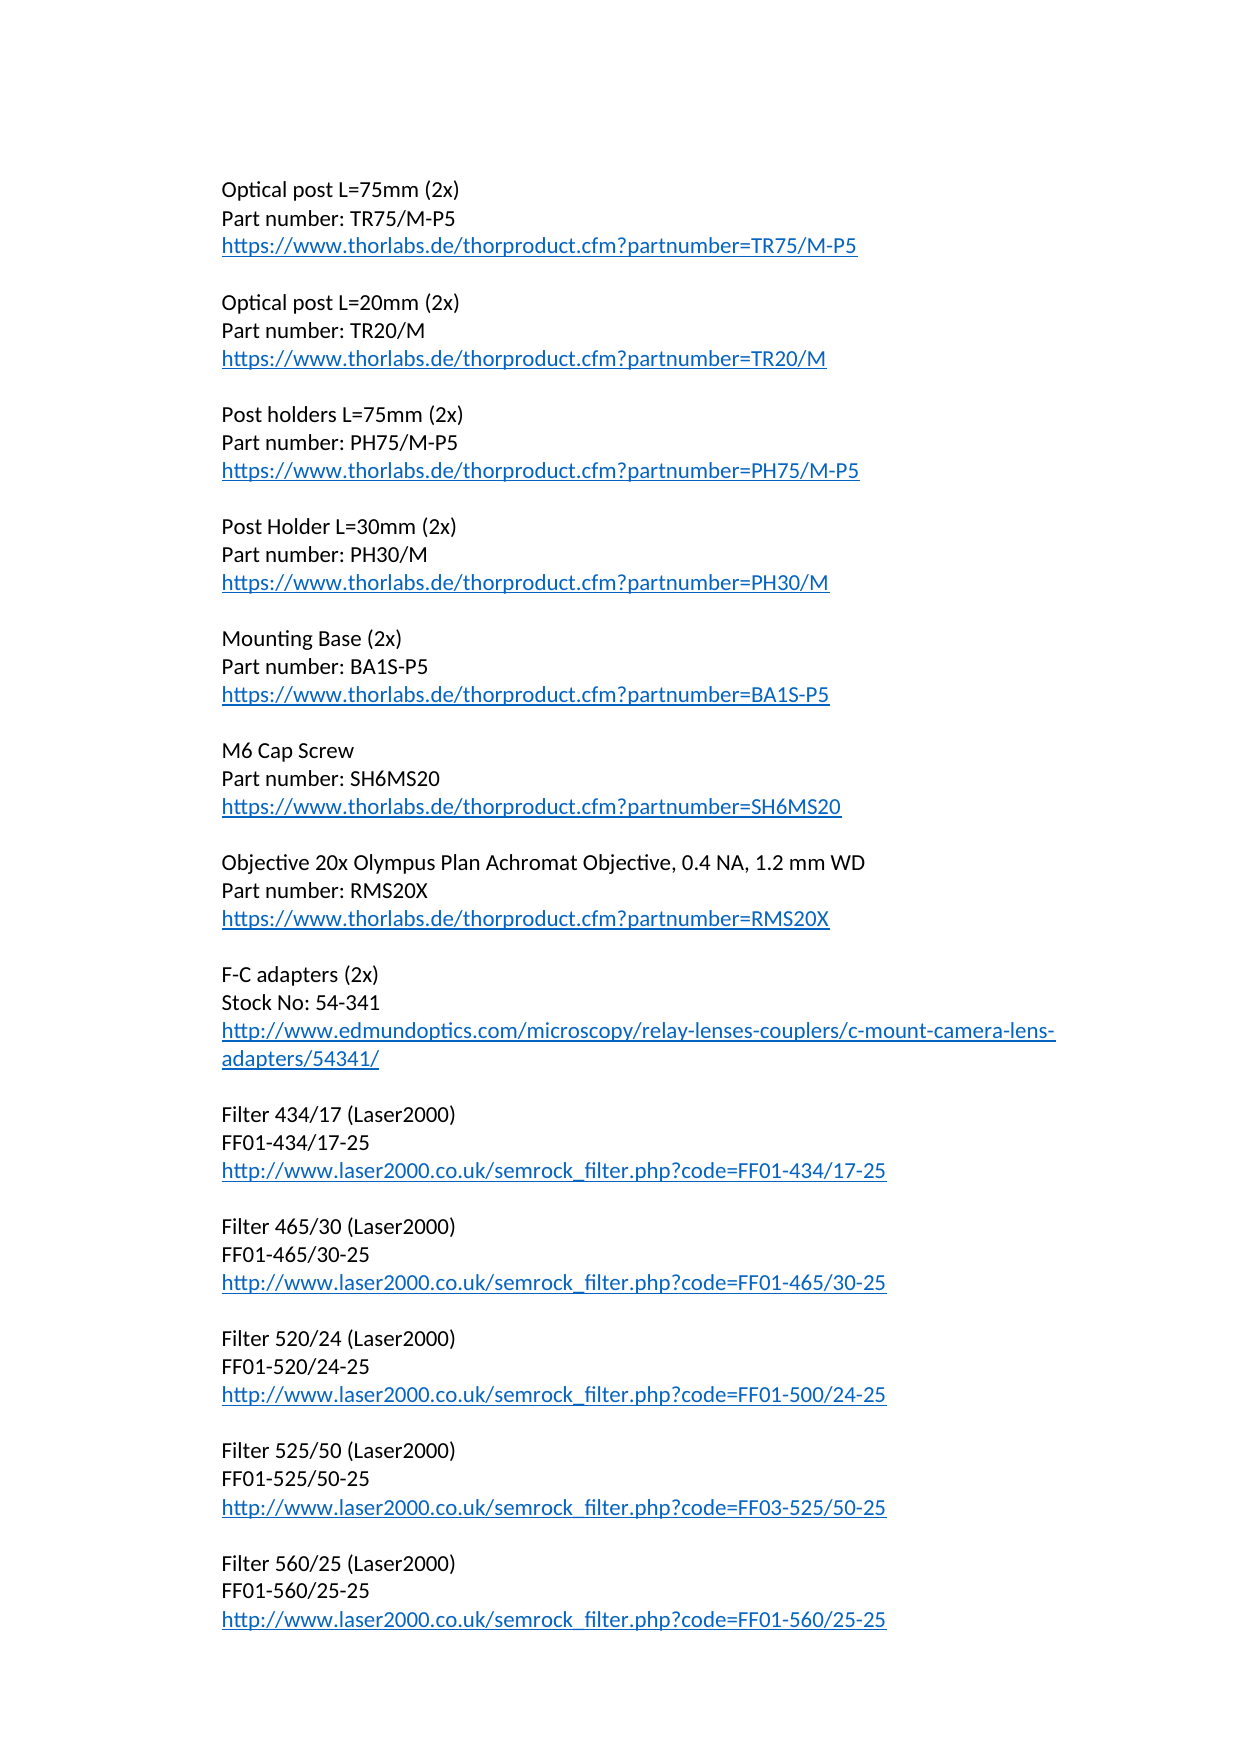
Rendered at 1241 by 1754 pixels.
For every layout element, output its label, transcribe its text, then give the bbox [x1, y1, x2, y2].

text https://www.thorlabs.de/thorproduct.cfm?partnumber=SH6MS20 [221, 792, 1093, 820]
text FF01-465/30-25 [221, 1240, 1093, 1268]
text https://www.thorlabs.de/thorproduct.cfm?partnumber=PH30/M [221, 568, 1093, 596]
text Part number: TR20/M [221, 316, 1093, 344]
text https://www.thorlabs.de/thorproduct.cfm?partnumber=TR75/M-P5 [221, 232, 1093, 260]
text Part number: SH6MS20 [221, 764, 1093, 792]
text https://www.thorlabs.de/thorproduct.cfm?partnumber=RMS20X [221, 904, 1093, 932]
text https://www.thorlabs.de/thorproduct.cfm?partnumber=TR20/M [221, 344, 1093, 372]
text Filter 525/50 (Laser2000) [221, 1437, 1093, 1464]
text Filter 465/30 (Laser2000) [221, 1212, 1093, 1240]
text M6 Cap Screw [221, 736, 1093, 764]
text Part number: RMS20X [221, 876, 1093, 904]
text Part number: BA1S-P5 [221, 652, 1093, 680]
text FF01-434/17-25 [221, 1128, 1093, 1156]
text Part number: PH75/M-P5 [221, 428, 1093, 456]
text FF01-525/50-25 [221, 1464, 1093, 1493]
text http://www.laser2000.co.uk/semrock_filter.php?code=FF01-560/25-25 [221, 1605, 1093, 1633]
text http://www.laser2000.co.uk/semrock_filter.php?code=FF01-465/30-25 [221, 1268, 1093, 1296]
text Filter 520/24 (Laser2000) [221, 1324, 1093, 1352]
text Post holders L=75mm (2x) [221, 400, 1093, 428]
text https://www.thorlabs.de/thorproduct.cfm?partnumber=BA1S-P5 [221, 680, 1093, 708]
text http://www.laser2000.co.uk/semrock_filter.php?code=FF01-500/24-25 [221, 1381, 1093, 1408]
text http://www.edmundoptics.com/microscopy/relay-lenses-couplers/c-mount-camera-lens-adapters/54341/ [221, 1016, 1093, 1072]
text http://www.laser2000.co.uk/semrock_filter.php?code=FF01-434/17-25 [221, 1156, 1093, 1184]
text Part number: PH30/M [221, 540, 1093, 568]
text Post Holder L=30mm (2x) [221, 512, 1093, 540]
text Optical post L=75mm (2x) [221, 176, 1093, 204]
text Filter 560/25 (Laser2000) [221, 1549, 1093, 1577]
text https://www.thorlabs.de/thorproduct.cfm?partnumber=PH75/M-P5 [221, 456, 1093, 484]
text Optical post L=20mm (2x) [221, 288, 1093, 316]
text Objective 20x Olympus Plan Achromat Objective, 0.4 NA, 1.2 mm WD [221, 848, 1093, 876]
text http://www.laser2000.co.uk/semrock_filter.php?code=FF03-525/50-25 [221, 1493, 1093, 1521]
text FF01-520/24-25 [221, 1352, 1093, 1381]
text F-C adapters (2x) [221, 960, 1093, 988]
text Part number: TR75/M-P5 [221, 204, 1093, 232]
text Filter 434/17 (Laser2000) [221, 1100, 1093, 1128]
text Mounting Base (2x) [221, 624, 1093, 652]
text FF01-560/25-25 [221, 1577, 1093, 1605]
text Stock No: 54-341 [221, 988, 1093, 1016]
